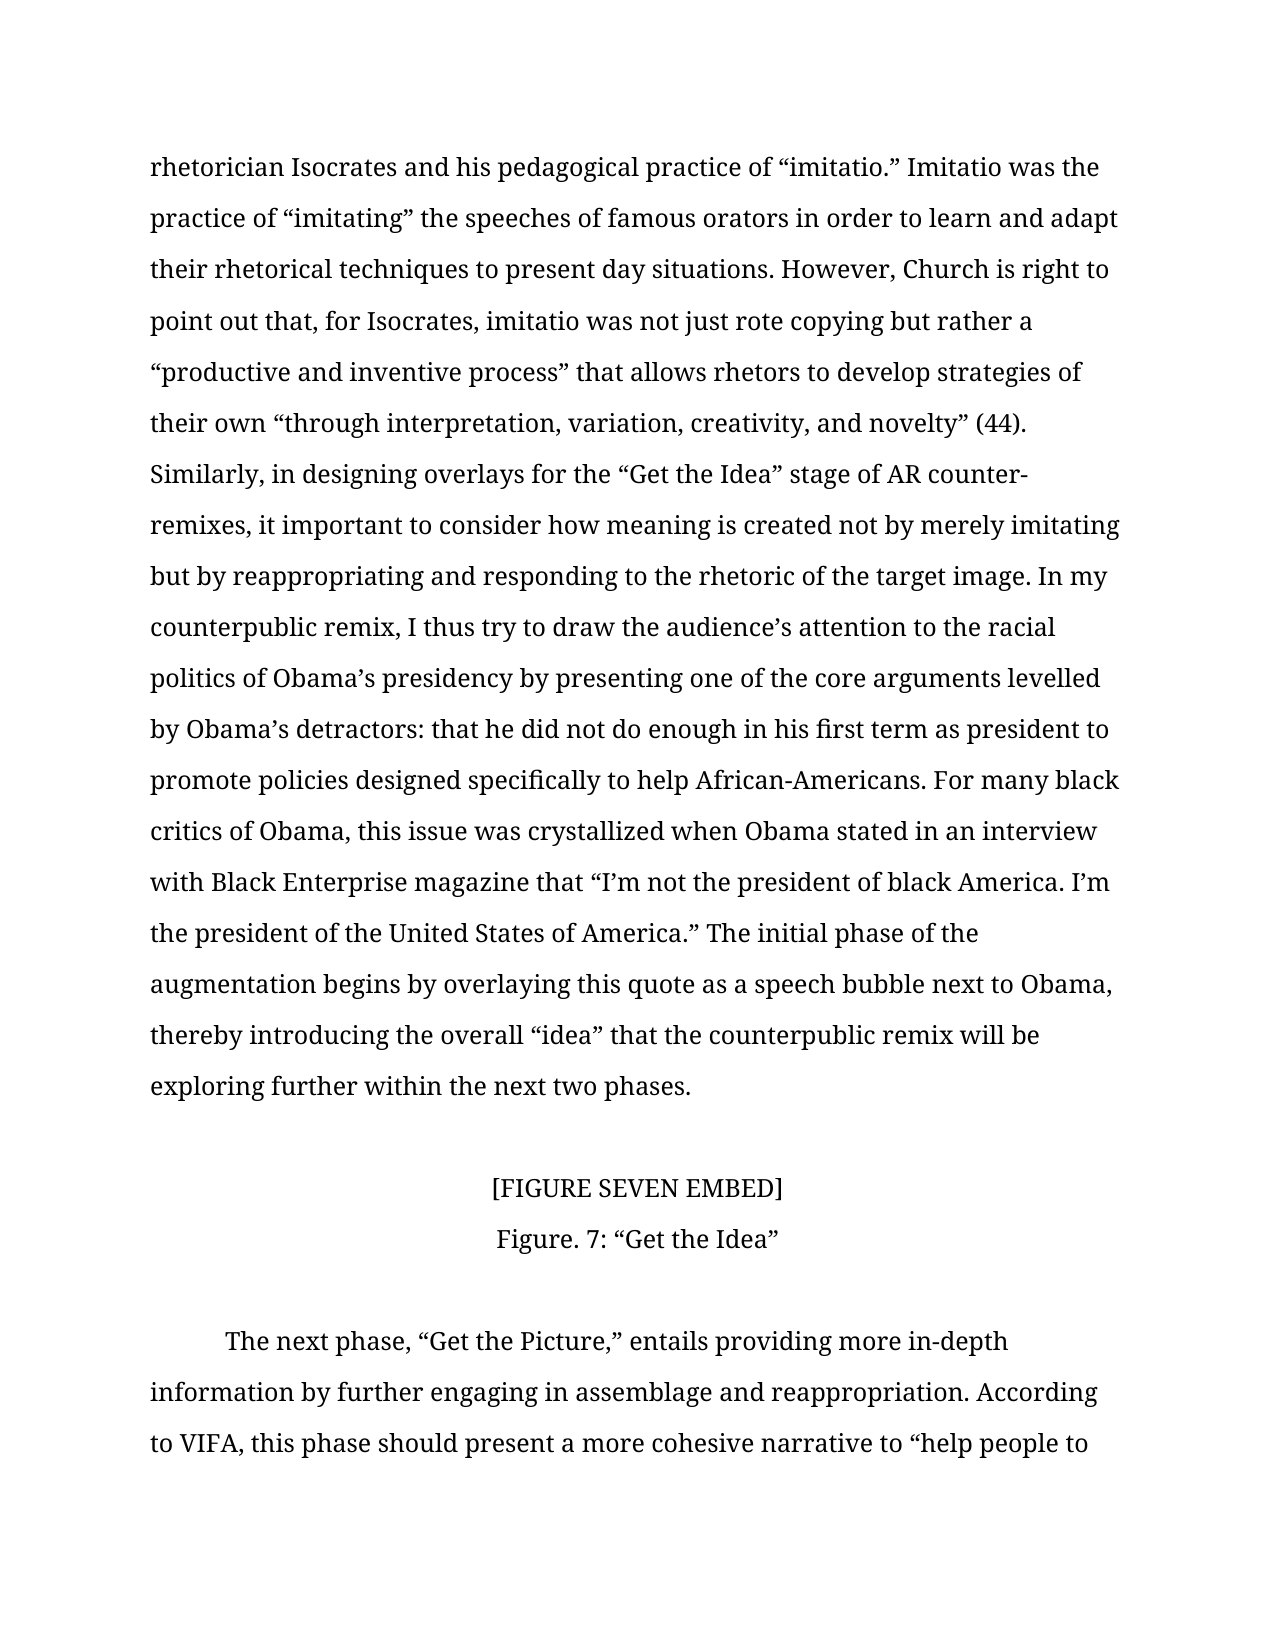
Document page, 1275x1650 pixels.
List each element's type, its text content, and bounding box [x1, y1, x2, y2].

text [150, 1324, 1125, 1460]
text [FIGURE SEVEN EMBED] [150, 1171, 1125, 1205]
text Figure. 7: “Get the Idea” [150, 1222, 1125, 1256]
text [150, 150, 1125, 1103]
